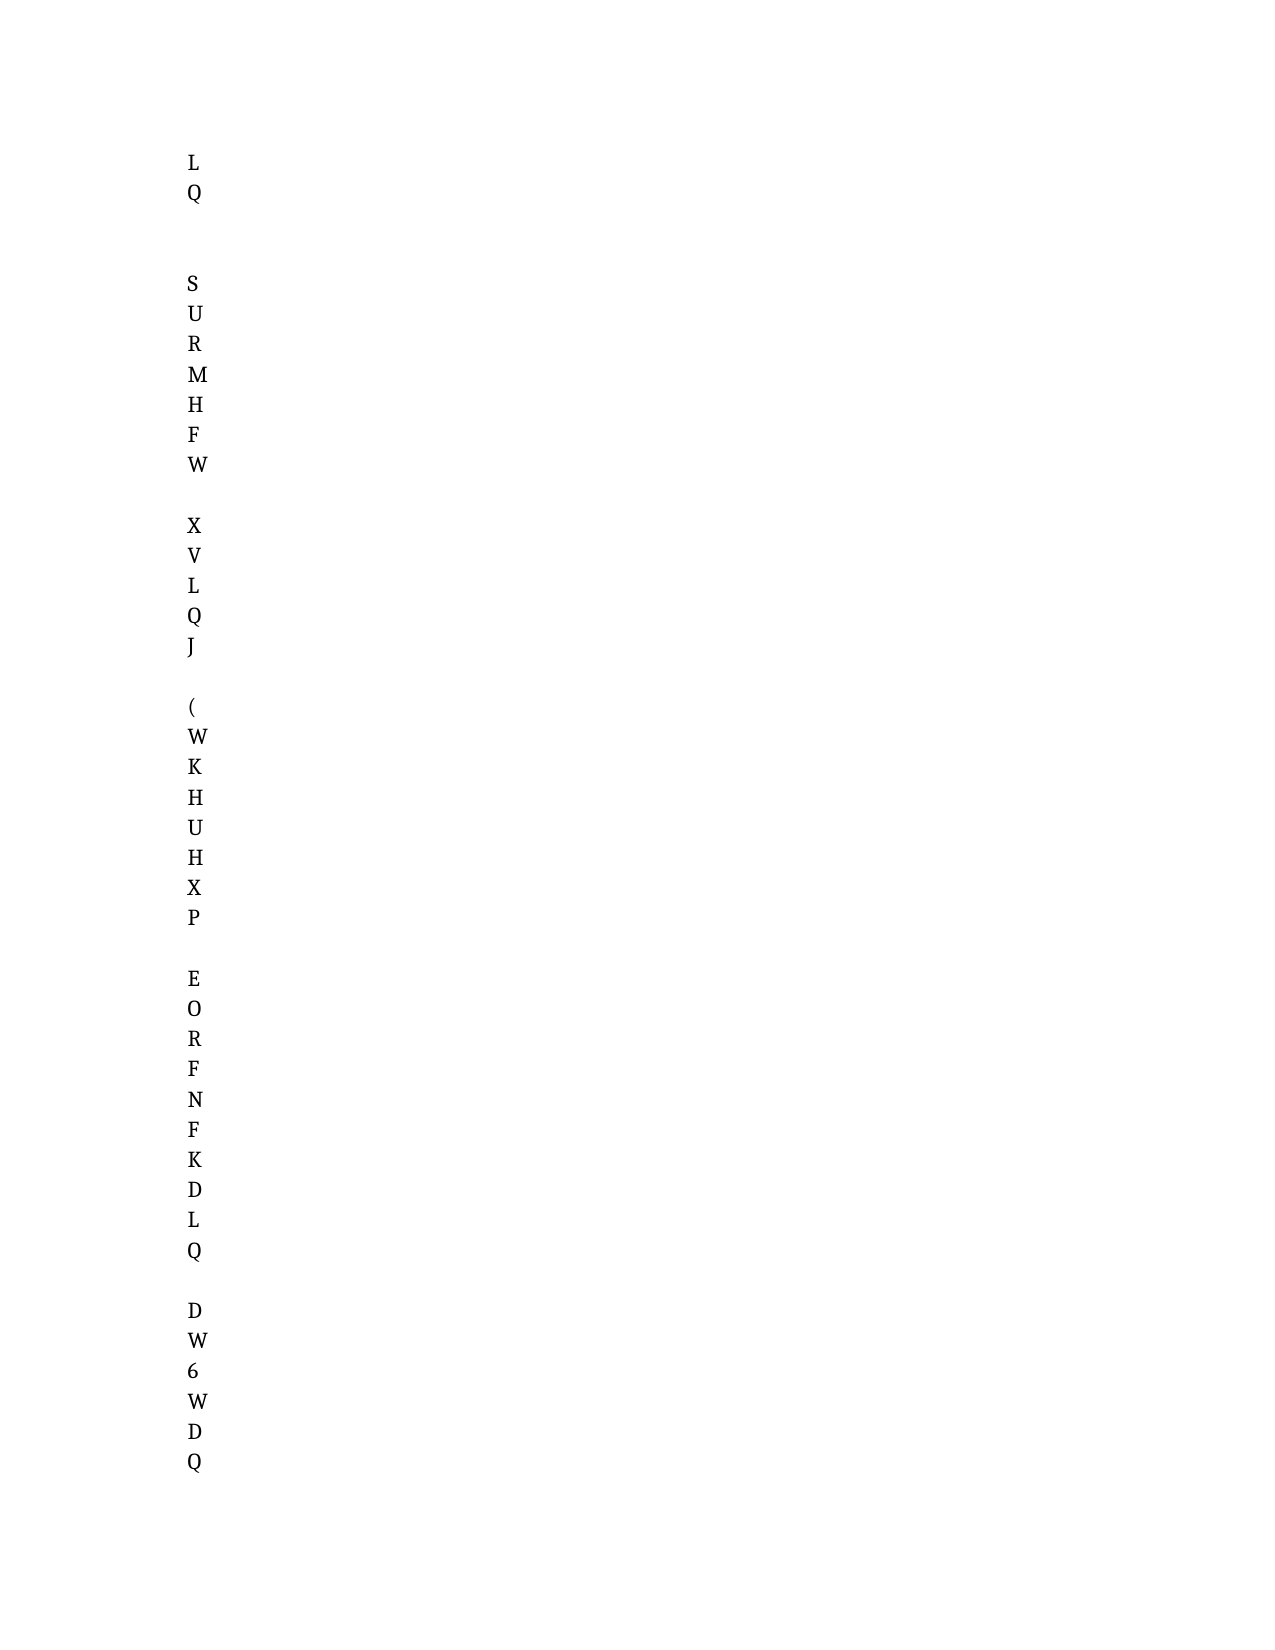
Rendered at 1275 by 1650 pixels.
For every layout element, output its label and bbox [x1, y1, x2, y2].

text [187, 150, 1087, 1475]
